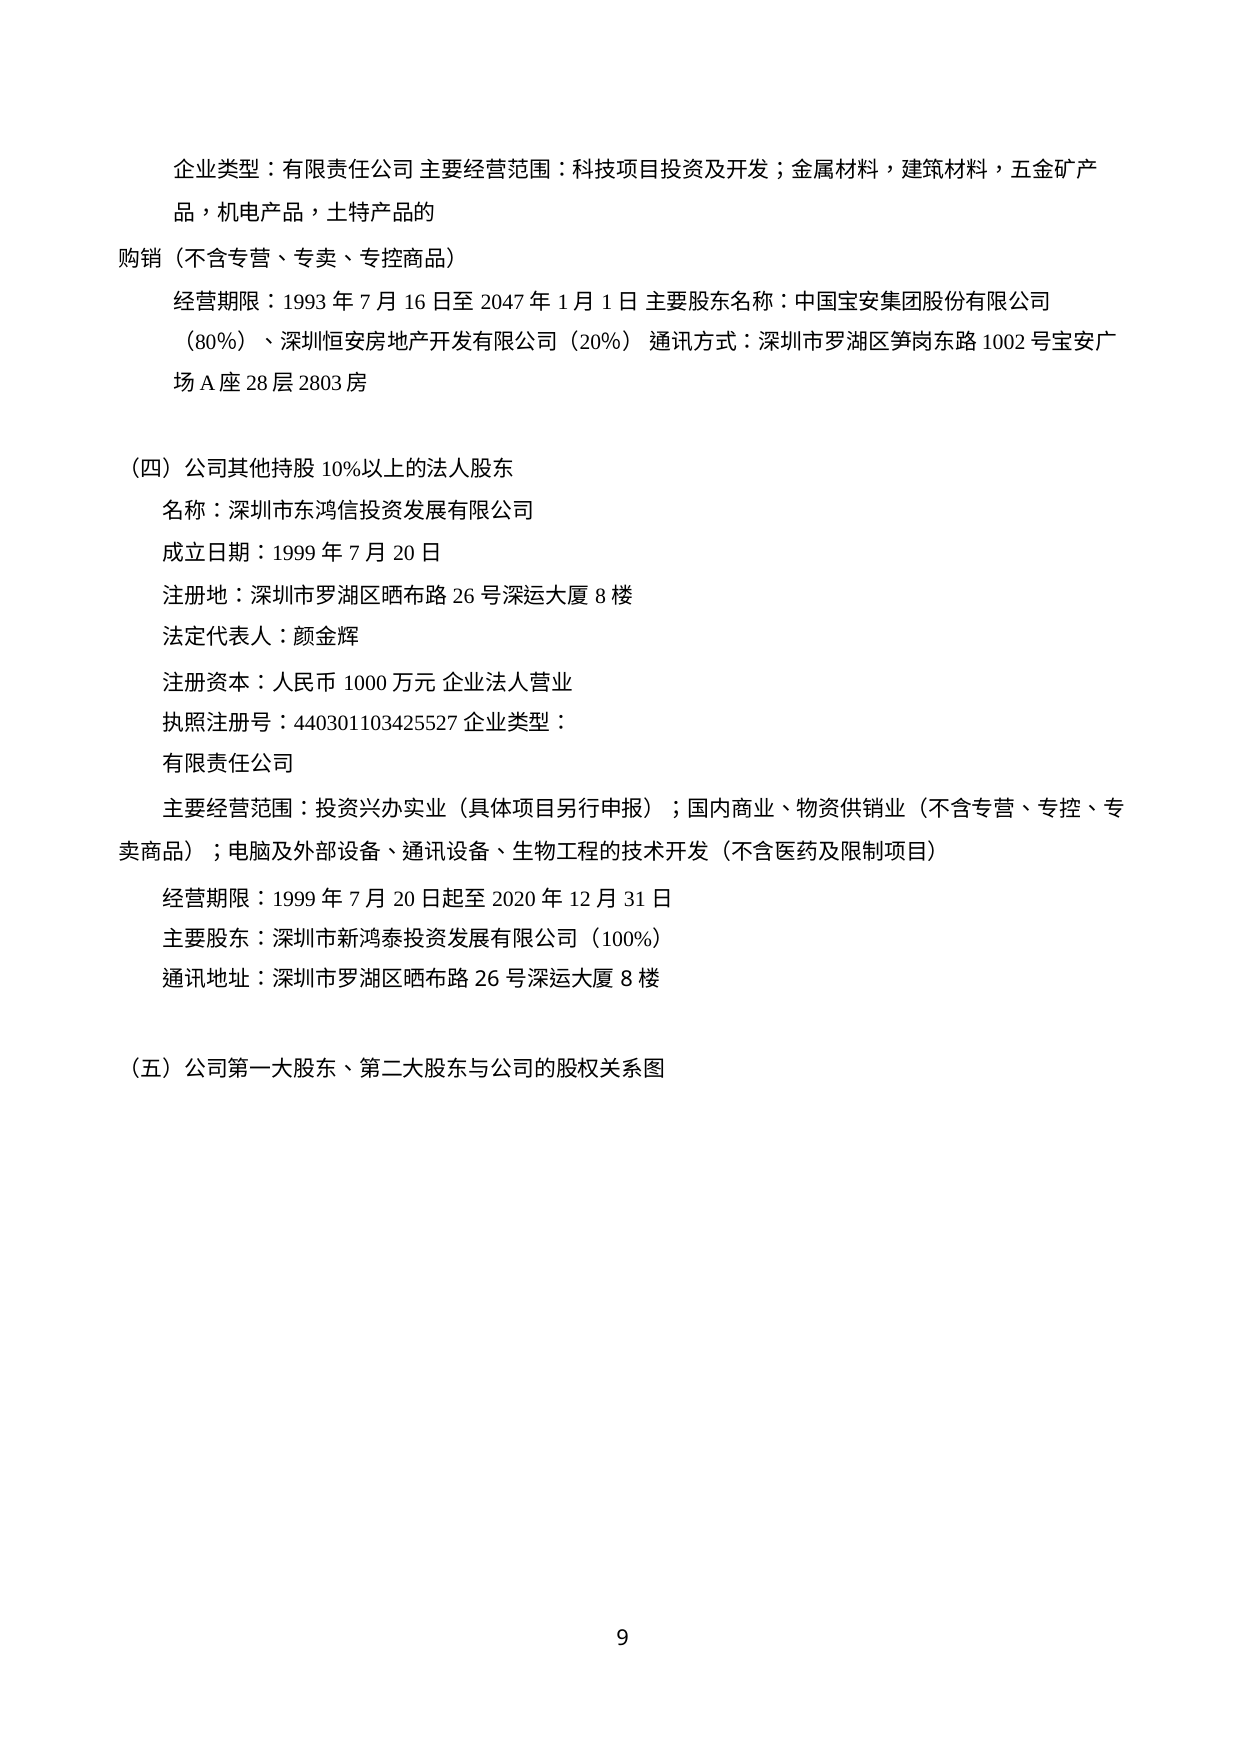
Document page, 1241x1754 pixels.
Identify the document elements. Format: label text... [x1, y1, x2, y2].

text 购销（不含专营、专卖、专控商品） [118, 243, 1127, 273]
text 经营期限：1999 年 7 月 20 日起至 2020 年 12 月 31 日 主要股东：深圳市新鸿泰投资发展有限公司（100%） 通讯地址：深圳市罗湖区晒布路 26 号深运大厦 8 楼 [162, 883, 674, 993]
text 经营期限：1993 年 7 月 16 日至 2047 年 1 月 1 日 主要股东名称：中国宝安集团股份有限公司（80％）、深圳恒安房地产开发有限公司（20％） 通讯方式：深圳市罗湖区笋岗东路1002号宝安广场A座28层2803房 [173, 286, 1127, 397]
text 注册地：深圳市罗湖区晒布路 26 号深运大厦 8 楼 法定代表人：颜金辉 [162, 580, 635, 651]
text （四）公司其他持股 10%以上的法人股东 名称：深圳市东鸿信投资发展有限公司 成立日期：1999 年 7 月 20 日 [118, 453, 536, 567]
text 企业类型：有限责任公司 主要经营范围：科技项目投资及开发；金属材料，建筑材料，五金矿产品，机电产品，土特产品的 [173, 153, 1127, 226]
text 主要经营范围：投资兴办实业（具体项目另行申报）；国内商业、物资供销业（不含专营、专控、专 卖商品）；电脑及外部设备、通讯设备、生物工程的技术开发（不含医药及限制项目） [118, 793, 1127, 866]
text （五）公司第一大股东、第二大股东与公司的股权关系图 [118, 1053, 1127, 1082]
text 注册资本：人民币 1000 万元 企业法人营业执照注册号：440301103425527 企业类型：有限责任公司 [162, 667, 591, 777]
